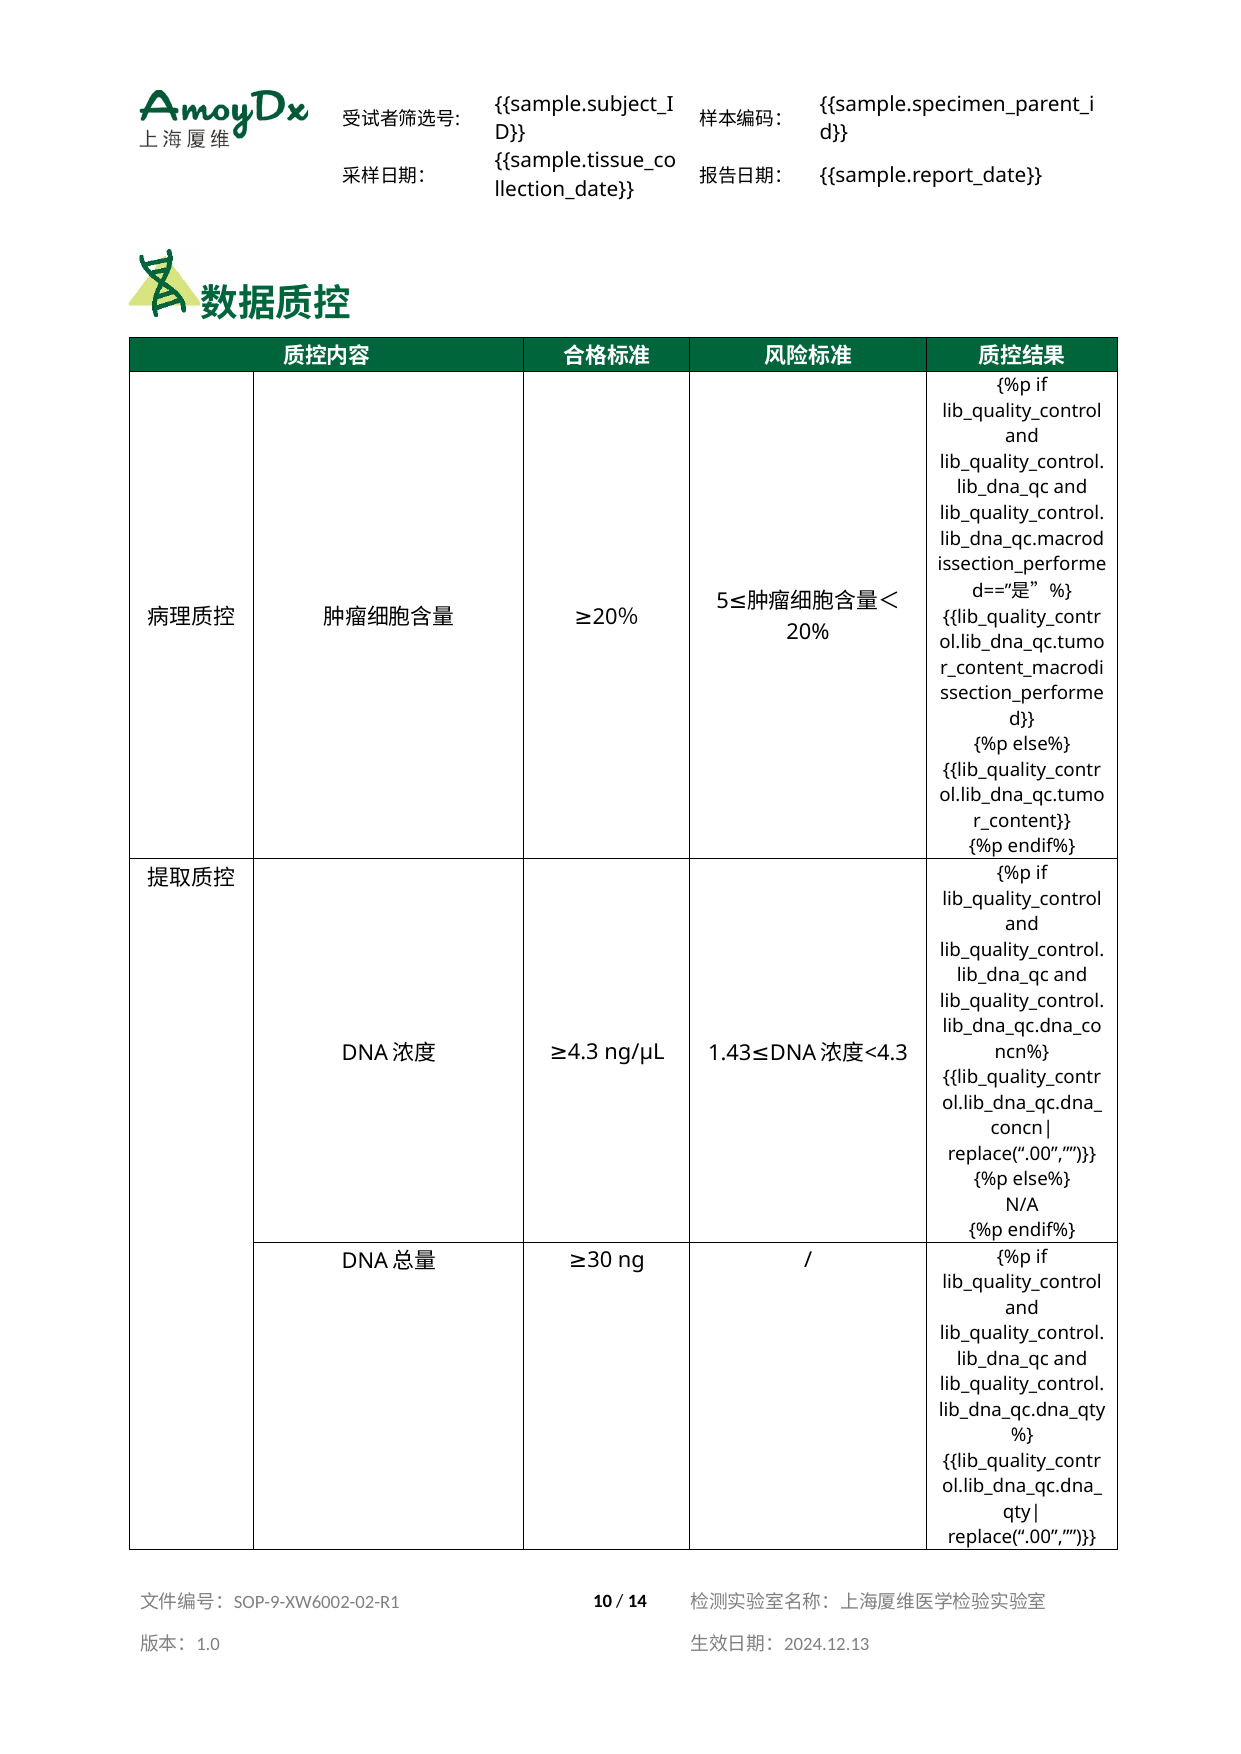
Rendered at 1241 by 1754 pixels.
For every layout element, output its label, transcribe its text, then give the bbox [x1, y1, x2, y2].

table_cell {%p if lib_quality_control and lib_quality_control.lib_dna_qc and lib_quality_control.lib_dna_qc.dna_concn%} {{lib_quality_control.lib_dna_qc.dna_concn|replace(“.00”,””)}} {%p else%} N/A {%p endif%} [927, 859, 1117, 1242]
table_cell 5≤肿瘤细胞含量＜20% [690, 372, 926, 858]
picture [128, 249, 201, 317]
text 数据质控 [128, 239, 1133, 337]
table_cell 肿瘤细胞含量 [254, 372, 523, 858]
table_cell 提取质控 [130, 859, 253, 1549]
table_cell ≥4.3 ng/µL [524, 859, 689, 1242]
table_cell / [690, 1243, 926, 1549]
table_cell ≥20％ [524, 372, 689, 858]
table_cell DNA浓度 [254, 859, 523, 1242]
table_header 质控结果 [927, 338, 1117, 371]
table_header 风险标准 [690, 338, 926, 371]
table_header 质控内容 [130, 338, 523, 371]
table_cell {%p if lib_quality_control and lib_quality_control.lib_dna_qc and lib_quality_control.lib_dna_qc.macrodissection_performed==”是”%} {{lib_quality_control.lib_dna_qc.tumor_content_macrodissection_performed}} {%p else%} {{lib_quality_control.lib_dna_qc.tumor_content}} {%p endif%} [927, 372, 1117, 858]
table_cell 病理质控 [130, 372, 253, 858]
table_header 合格标准 [524, 338, 689, 371]
table_cell 1.43≤DNA浓度<4.3 [690, 859, 926, 1242]
picture [139, 90, 309, 148]
table_cell DNA总量 [254, 1243, 523, 1549]
table_cell ≥30 ng [524, 1243, 689, 1549]
